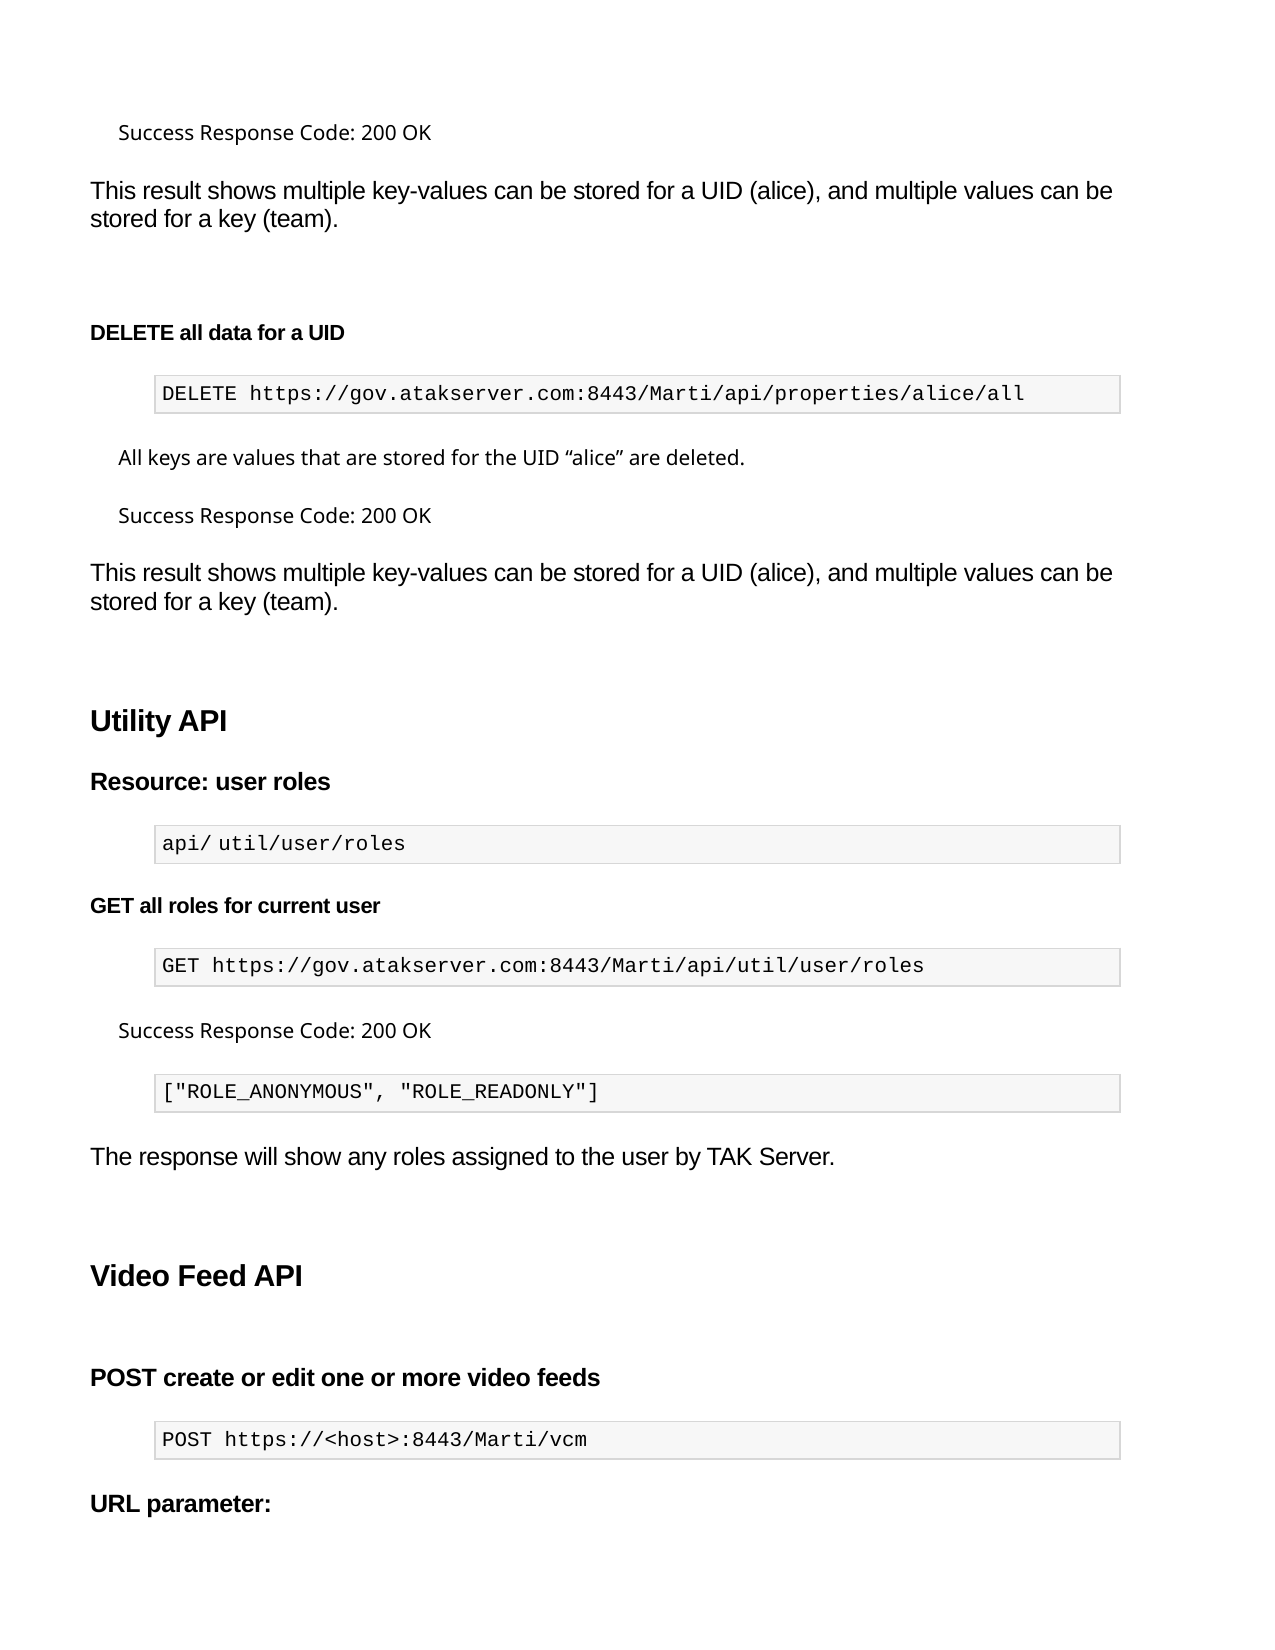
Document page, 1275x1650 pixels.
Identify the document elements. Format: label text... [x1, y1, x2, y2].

text All keys are values that are stored for the UID “alice” are deleted. [118, 443, 1157, 472]
text URL parameter: [90, 1489, 1157, 1518]
text The response will show any roles assigned to the user by TAK Server. [90, 1142, 1157, 1171]
text Success Response Code: 200 OK [118, 1016, 1157, 1044]
text api/ util/user/roles [156, 826, 1119, 863]
text POST https://<host>:8443/Marti/vcm [156, 1422, 1119, 1458]
text Success Response Code: 200 OK [118, 501, 1157, 529]
text Video Feed API [90, 1258, 1132, 1293]
text GET https://gov.atakserver.com:8443/Marti/api/util/user/roles [156, 949, 1119, 985]
text This result shows multiple key-values can be stored for a UID (alice), and multiple values can be stored for a key (team). [90, 558, 1157, 616]
text POST create or edit one or more video feeds [90, 1363, 1157, 1392]
text Success Response Code: 200 OK [118, 118, 1157, 147]
text ["ROLE_ANONYMOUS", "ROLE_READONLY"] [156, 1075, 1119, 1111]
text DELETE https://gov.atakserver.com:8443/Marti/api/properties/alice/all [156, 376, 1119, 412]
text Resource: user roles [90, 767, 1157, 796]
text Utility API [90, 703, 1132, 738]
text GET all roles for current user [90, 893, 1157, 918]
text DELETE all data for a UID [90, 320, 1157, 346]
text This result shows multiple key-values can be stored for a UID (alice), and multiple values can be stored for a key (team). [90, 176, 1157, 233]
